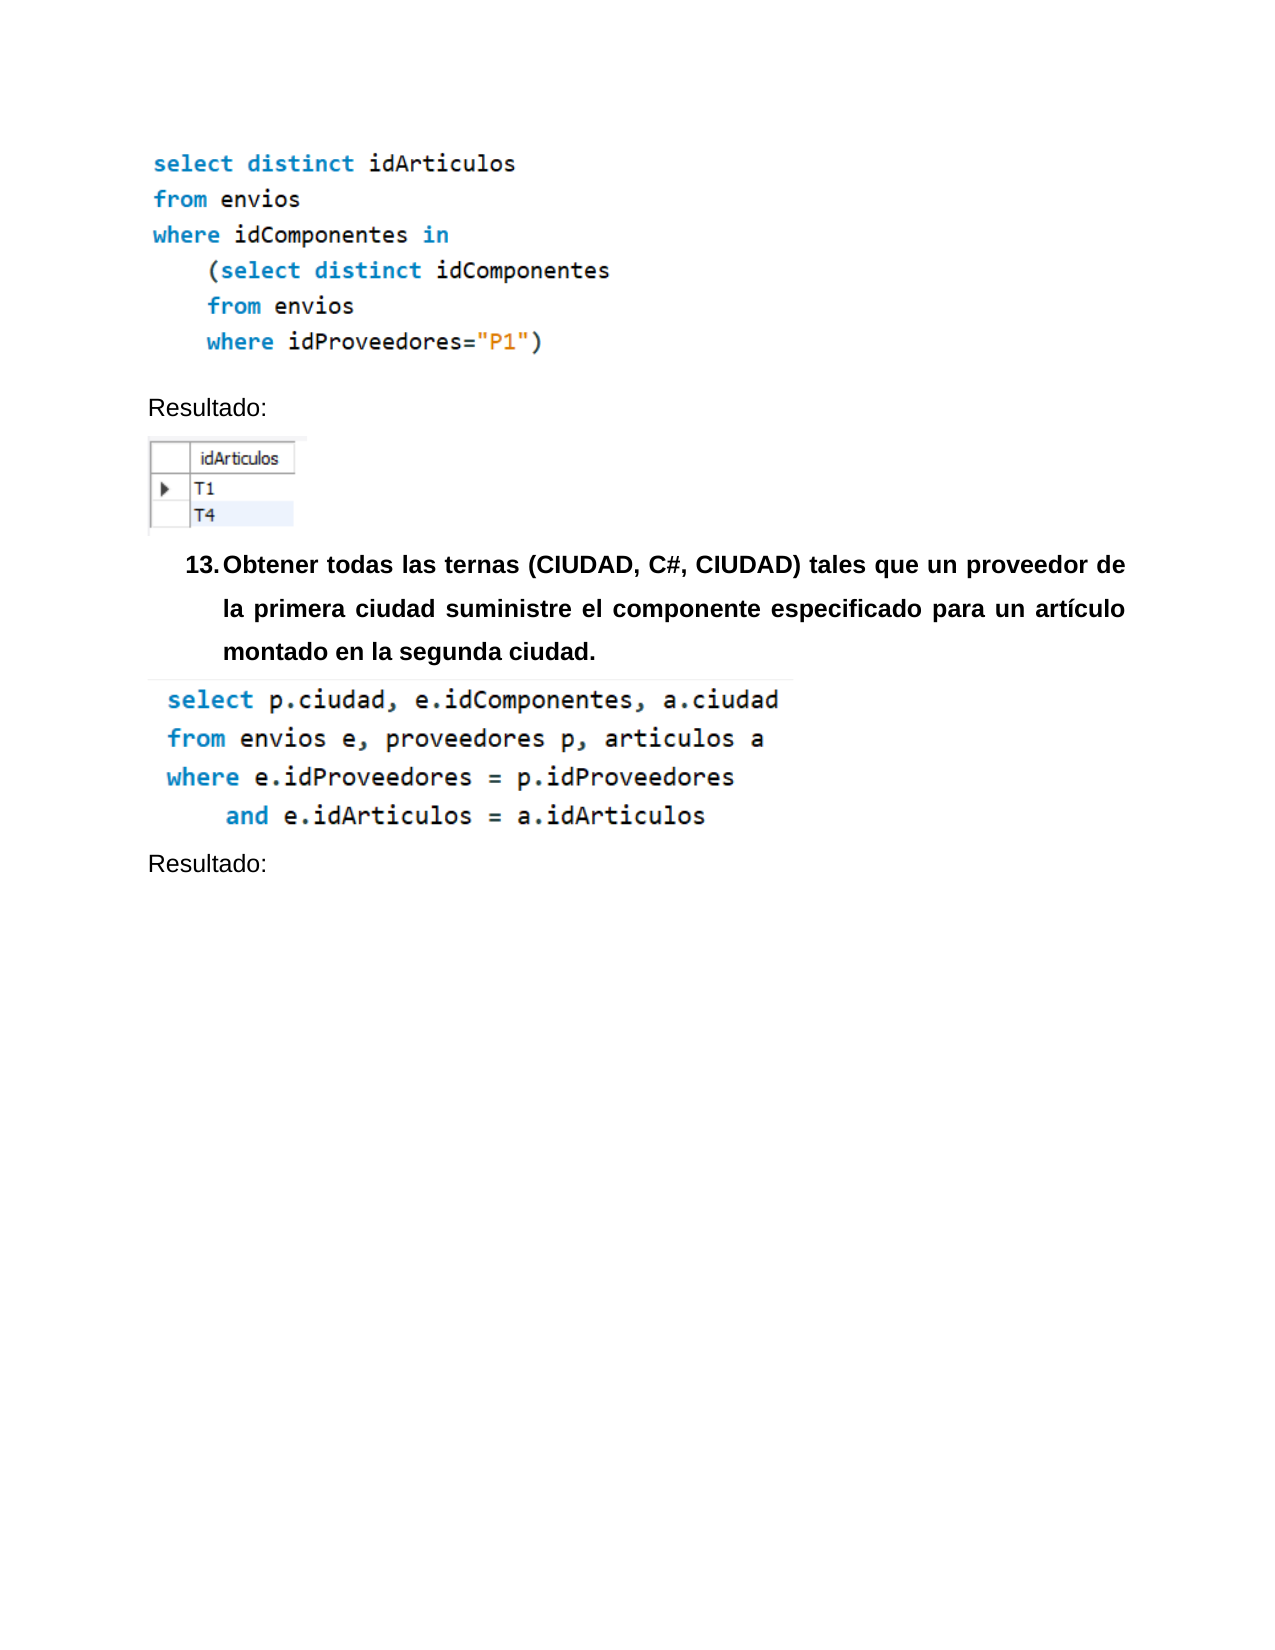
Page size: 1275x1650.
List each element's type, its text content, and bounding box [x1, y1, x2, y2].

text Resultado: [148, 393, 1127, 422]
picture [147, 147, 645, 379]
picture [147, 436, 308, 536]
list Obtener todas las ternas (CIUDAD, C#, CIUDAD) tales que un proveedor de la primera ciudad suministre el componente especificado para un artículo montado en la segunda ciudad. [185, 550, 1127, 665]
picture [147, 679, 794, 835]
text Resultado: [148, 849, 1127, 878]
